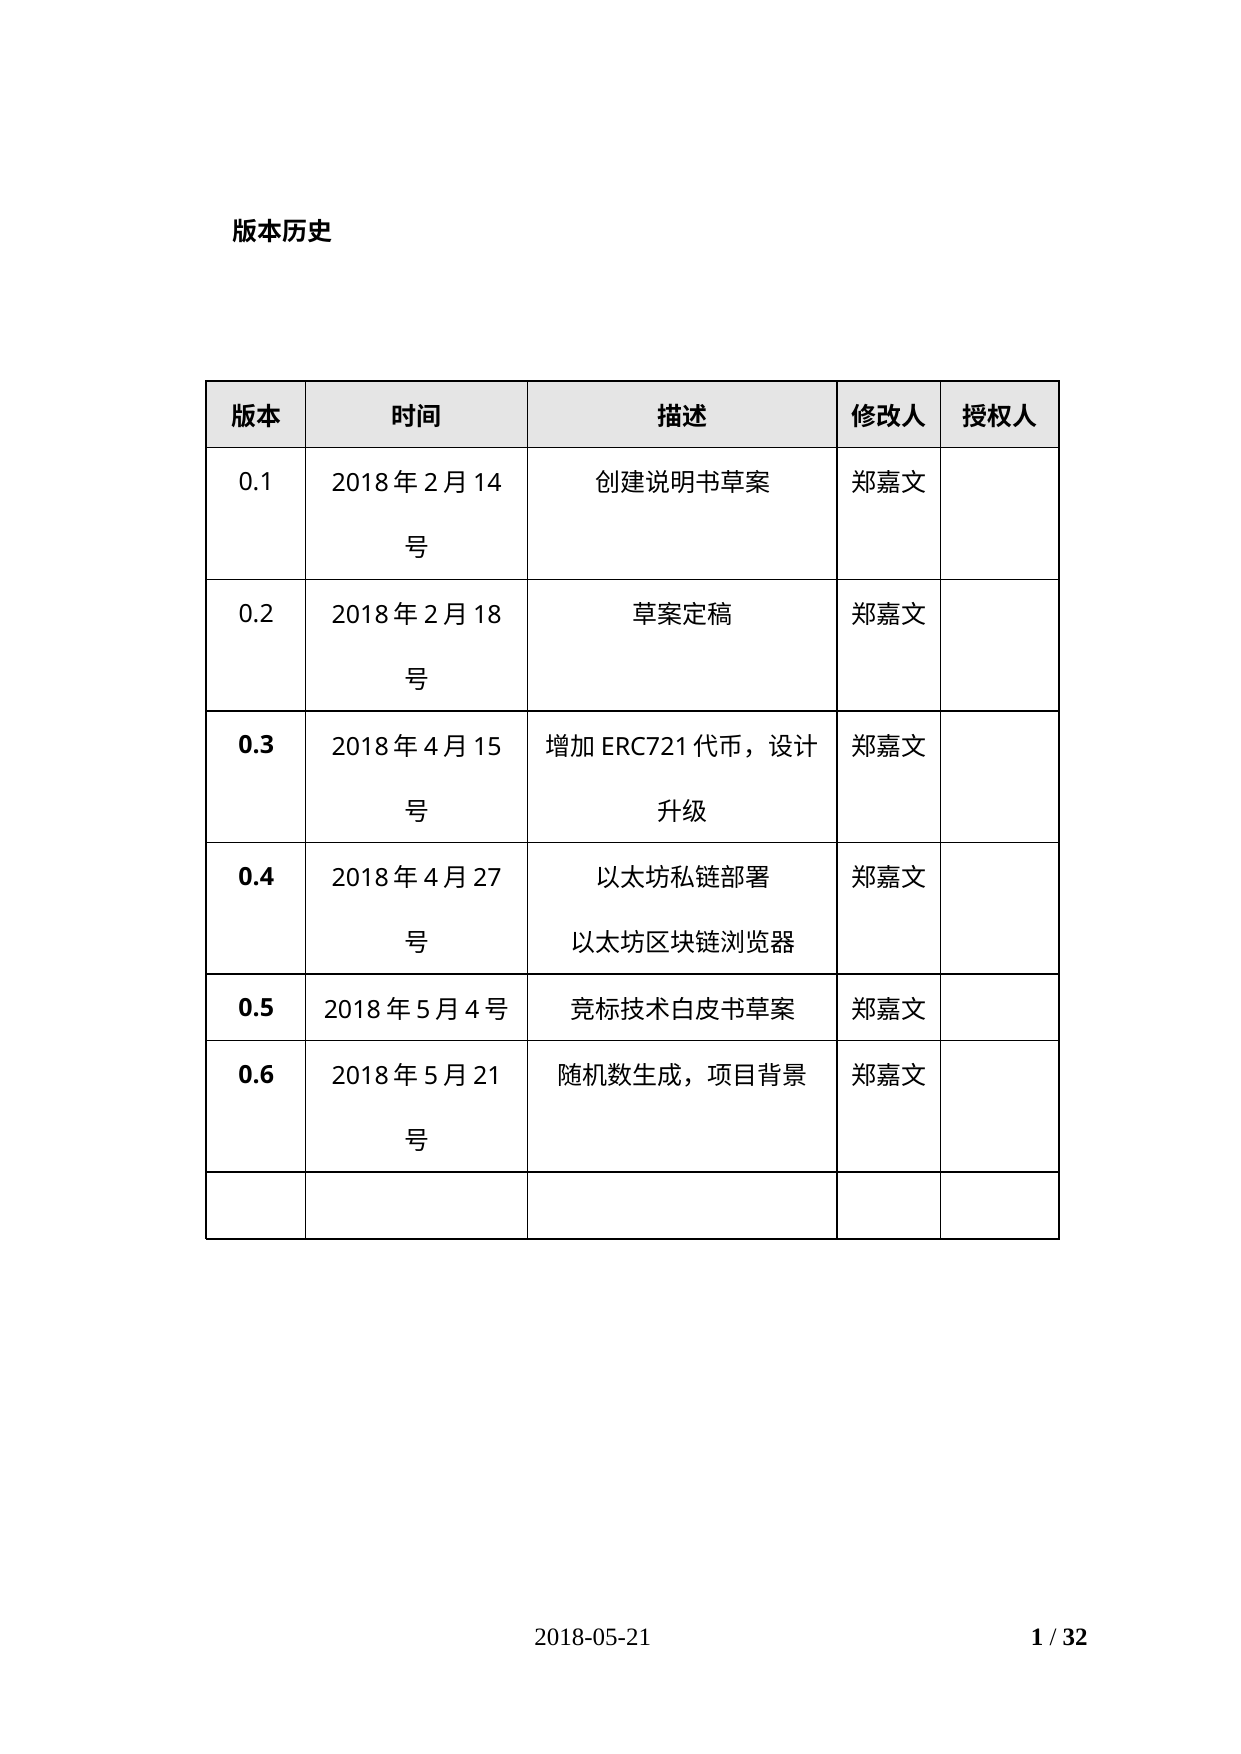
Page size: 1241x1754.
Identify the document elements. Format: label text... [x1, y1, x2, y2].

table_cell [941, 712, 1058, 842]
table_cell [941, 1173, 1058, 1238]
table_cell 郑嘉文 [838, 448, 940, 578]
table_cell [528, 1173, 836, 1238]
table_cell 0.4 [207, 843, 305, 973]
table_cell [207, 1173, 305, 1238]
table_cell 2018年4月27号 [306, 843, 527, 973]
table_cell 0.1 [207, 448, 305, 578]
table_cell [941, 580, 1058, 710]
table_cell 0.5 [207, 975, 305, 1040]
table_cell 0.3 [207, 712, 305, 842]
table_cell [941, 843, 1058, 973]
table_cell [941, 448, 1058, 578]
table_header 描述 [528, 382, 836, 447]
table_cell [306, 1173, 527, 1238]
table_cell 2018年5月21号 [306, 1041, 527, 1171]
table_cell 0.6 [207, 1041, 305, 1171]
table_cell 郑嘉文 [838, 1041, 940, 1171]
table_cell 以太坊私链部署 以太坊区块链浏览器 [528, 843, 836, 973]
table_cell 0.2 [207, 580, 305, 710]
table_cell 郑嘉文 [838, 975, 940, 1040]
table_header 修改人 [838, 382, 940, 447]
table_header 授权人 [941, 382, 1058, 447]
table_cell 2018年5月4号 [306, 975, 527, 1040]
table_cell 创建说明书草案 [528, 448, 836, 578]
subtitle 版本历史 [232, 197, 1053, 262]
table_cell 郑嘉文 [838, 843, 940, 973]
table_header 版本 [207, 382, 305, 447]
table_cell 增加ERC721代币，设计升级 [528, 712, 836, 842]
table_cell 2018年2月18号 [306, 580, 527, 710]
table_cell 2018年2月14号 [306, 448, 527, 578]
table_cell 随机数生成，项目背景 [528, 1041, 836, 1171]
table_cell [941, 1041, 1058, 1171]
table_cell 郑嘉文 [838, 712, 940, 842]
table_cell 竞标技术白皮书草案 [528, 975, 836, 1040]
table_cell 2018年4月15号 [306, 712, 527, 842]
table_cell 草案定稿 [528, 580, 836, 710]
table_header 时间 [306, 382, 527, 447]
table_cell 郑嘉文 [838, 580, 940, 710]
table_cell [941, 975, 1058, 1040]
table_cell [838, 1173, 940, 1238]
